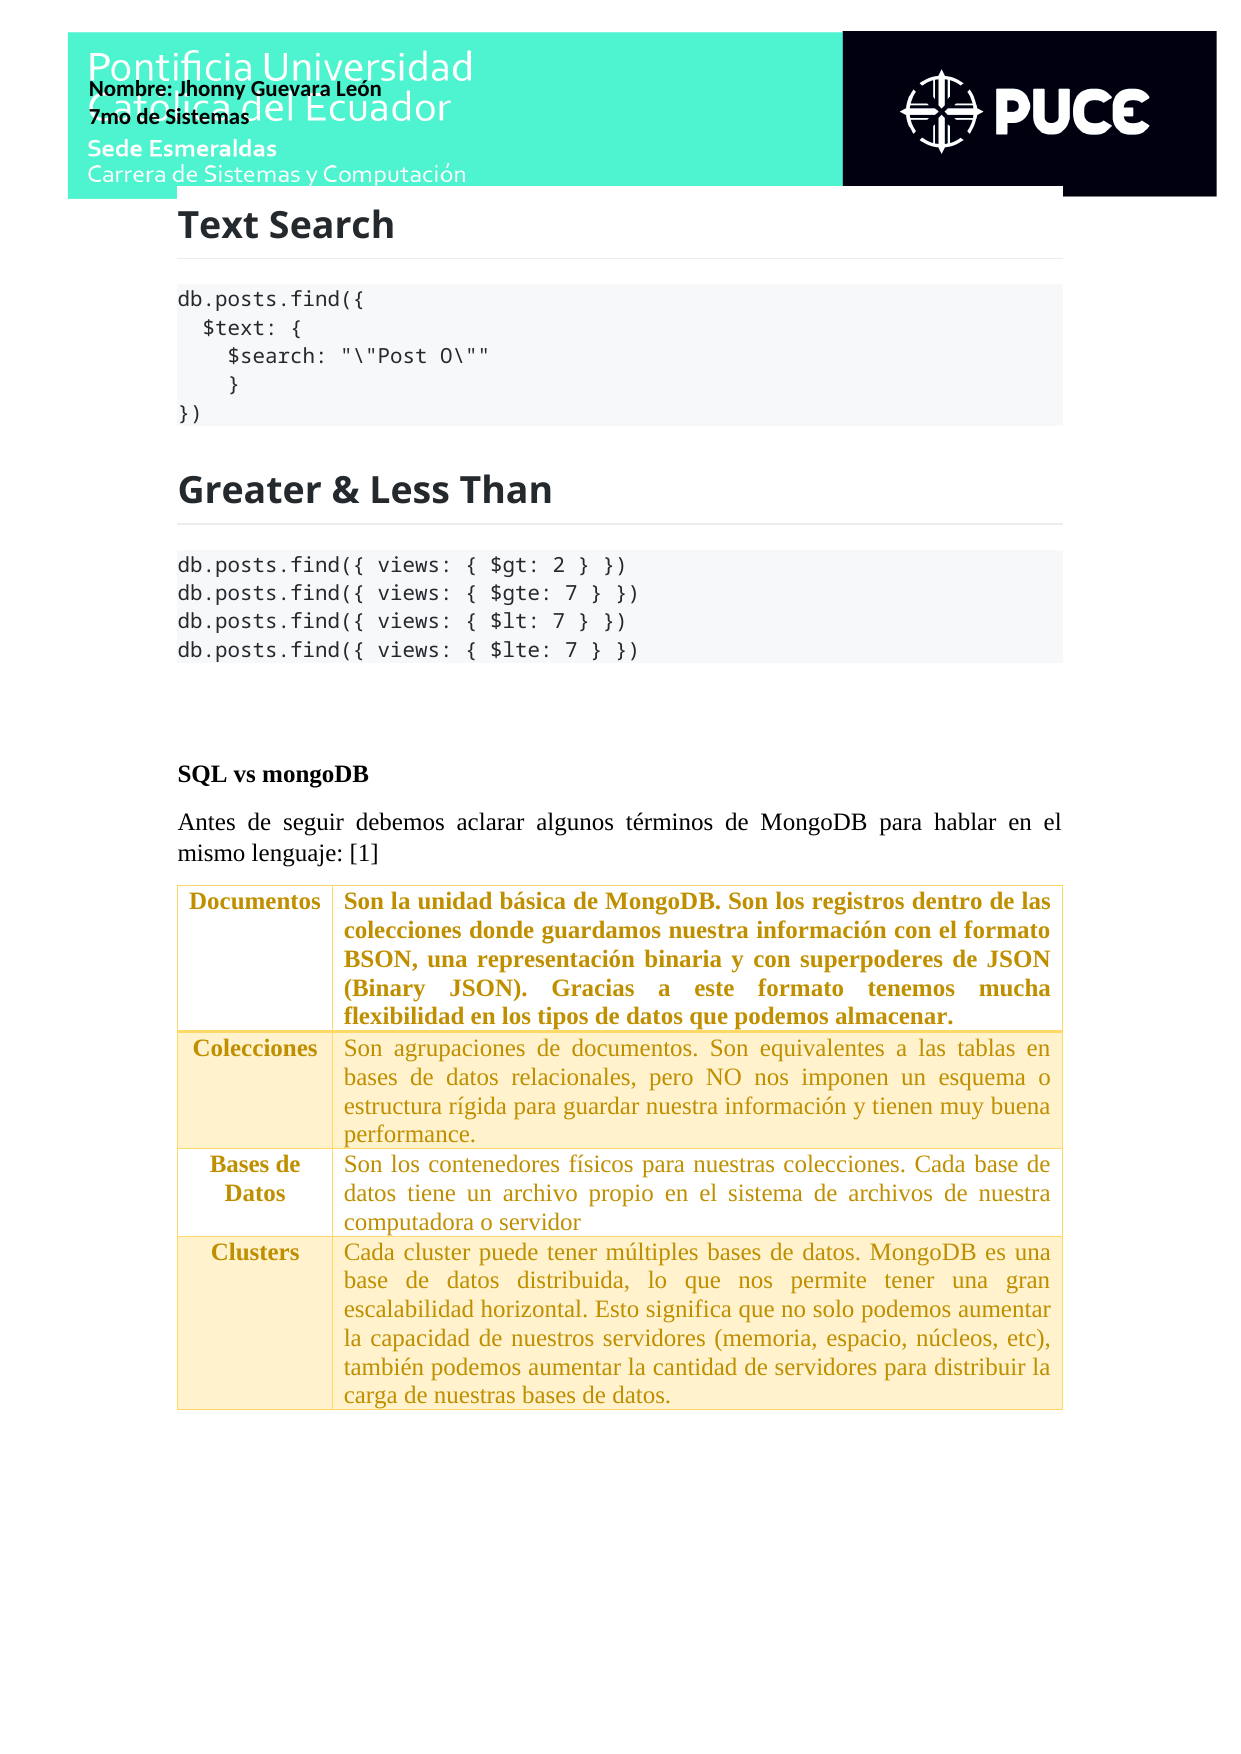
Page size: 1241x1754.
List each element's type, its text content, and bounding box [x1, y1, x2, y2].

text db.posts.find({ [177, 284, 1063, 313]
table_cell Son los contenedores físicos para nuestras colecciones. Cada base de datos tiene un archivo propio en el sistema de archivos de nuestra computadora o servidor [333, 1149, 1062, 1236]
table_cell Cada cluster puede tener múltiples bases de datos. MongoDB es una base de datos distribuida, lo que nos permite tener una gran escalabilidad horizontal. Esto significa que no solo podemos aumentar la capacidad de nuestros servidores (memoria, espacio, núcleos, etc), también podemos aumentar la cantidad de servidores para distribuir la carga de nuestras bases de datos. [333, 1237, 1062, 1409]
table_cell Son agrupaciones de documentos. Son equivalentes a las tablas en bases de datos relacionales, pero NO nos imponen un esquema o estructura rígida para guardar nuestra información y tienen muy buena performance. [333, 1033, 1062, 1148]
text $text: { [177, 313, 1063, 341]
table_header Documentos [178, 886, 332, 1030]
text }) [177, 398, 1063, 426]
text db.posts.find({ views: { $lte: 7 } }) [177, 635, 1063, 663]
text Antes de seguir debemos aclarar algunos términos de MongoDB para hablar en el mismo lenguaje: [1] [177, 807, 1063, 866]
picture [67, 31, 1217, 199]
text } [177, 369, 1063, 398]
text db.posts.find({ views: { $gt: 2 } }) [177, 550, 1063, 578]
text Greater & Less Than [177, 464, 1063, 523]
text db.posts.find({ views: { $gte: 7 } }) [177, 578, 1063, 607]
text db.posts.find({ views: { $lt: 7 } }) [177, 607, 1063, 635]
text $search: "\"Post O\"" [177, 341, 1063, 369]
table_cell Bases de Datos [178, 1149, 332, 1236]
table_cell Colecciones [178, 1033, 332, 1148]
text SQL vs mongoDB [177, 759, 1063, 788]
table_cell Clusters [178, 1237, 332, 1409]
text Text Search [177, 186, 1063, 258]
table_header Son la unidad básica de MongoDB. Son los registros dentro de las colecciones donde guardamos nuestra información con el formato BSON, una representación binaria y con superpoderes de JSON (Binary JSON). Gracias a este formato tenemos mucha flexibilidad en los tipos de datos que podemos almacenar. [333, 886, 1062, 1030]
